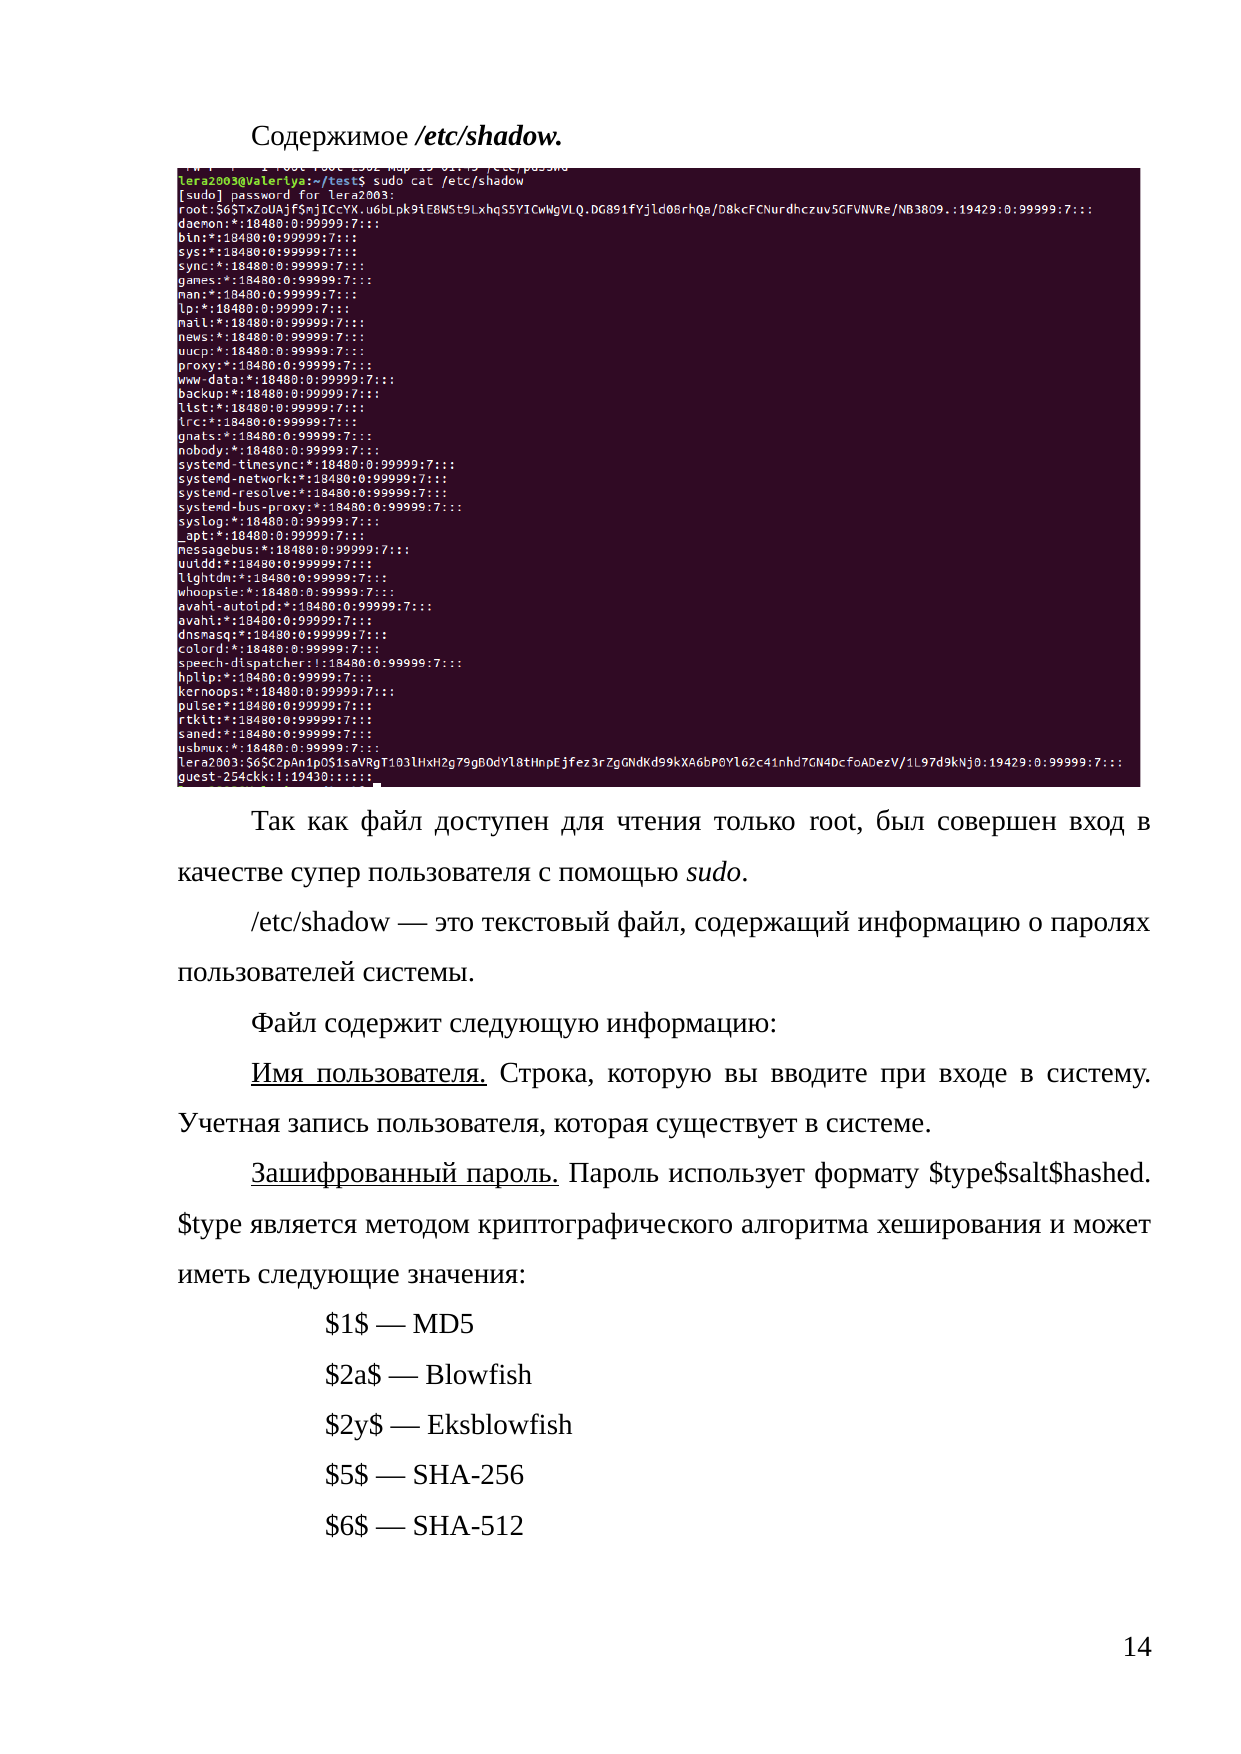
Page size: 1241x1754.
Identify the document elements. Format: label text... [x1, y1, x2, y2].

text Файл содержит следующую информацию: [177, 1005, 1152, 1038]
text Зашифрованный пароль. Пароль использует формату $type$salt$hashed. $type является методом криптографического алгоритма хеширования и может иметь следующие значения: [177, 1156, 1152, 1290]
picture [177, 168, 1141, 787]
text /etc/shadow — это текстовый файл, содержащий информацию о паролях пользователей системы. [177, 904, 1152, 988]
text Так как файл доступен для чтения только root, был совершен вход в качестве супер пользователя с помощью sudo. [177, 803, 1152, 887]
text $2y$ — Eksblowfish [251, 1407, 1152, 1441]
text $5$ — SHA-256 [251, 1457, 1152, 1491]
text $2a$ — Blowfish [251, 1357, 1152, 1390]
text $6$ — SHA-512 [251, 1508, 1152, 1541]
text Содержимое /etc/shadow. [177, 118, 1152, 152]
text Имя пользователя. Строка, которую вы вводите при входе в систему. Учетная запись пользователя, которая существует в системе. [177, 1055, 1152, 1139]
text $1$ — MD5 [251, 1307, 1152, 1340]
